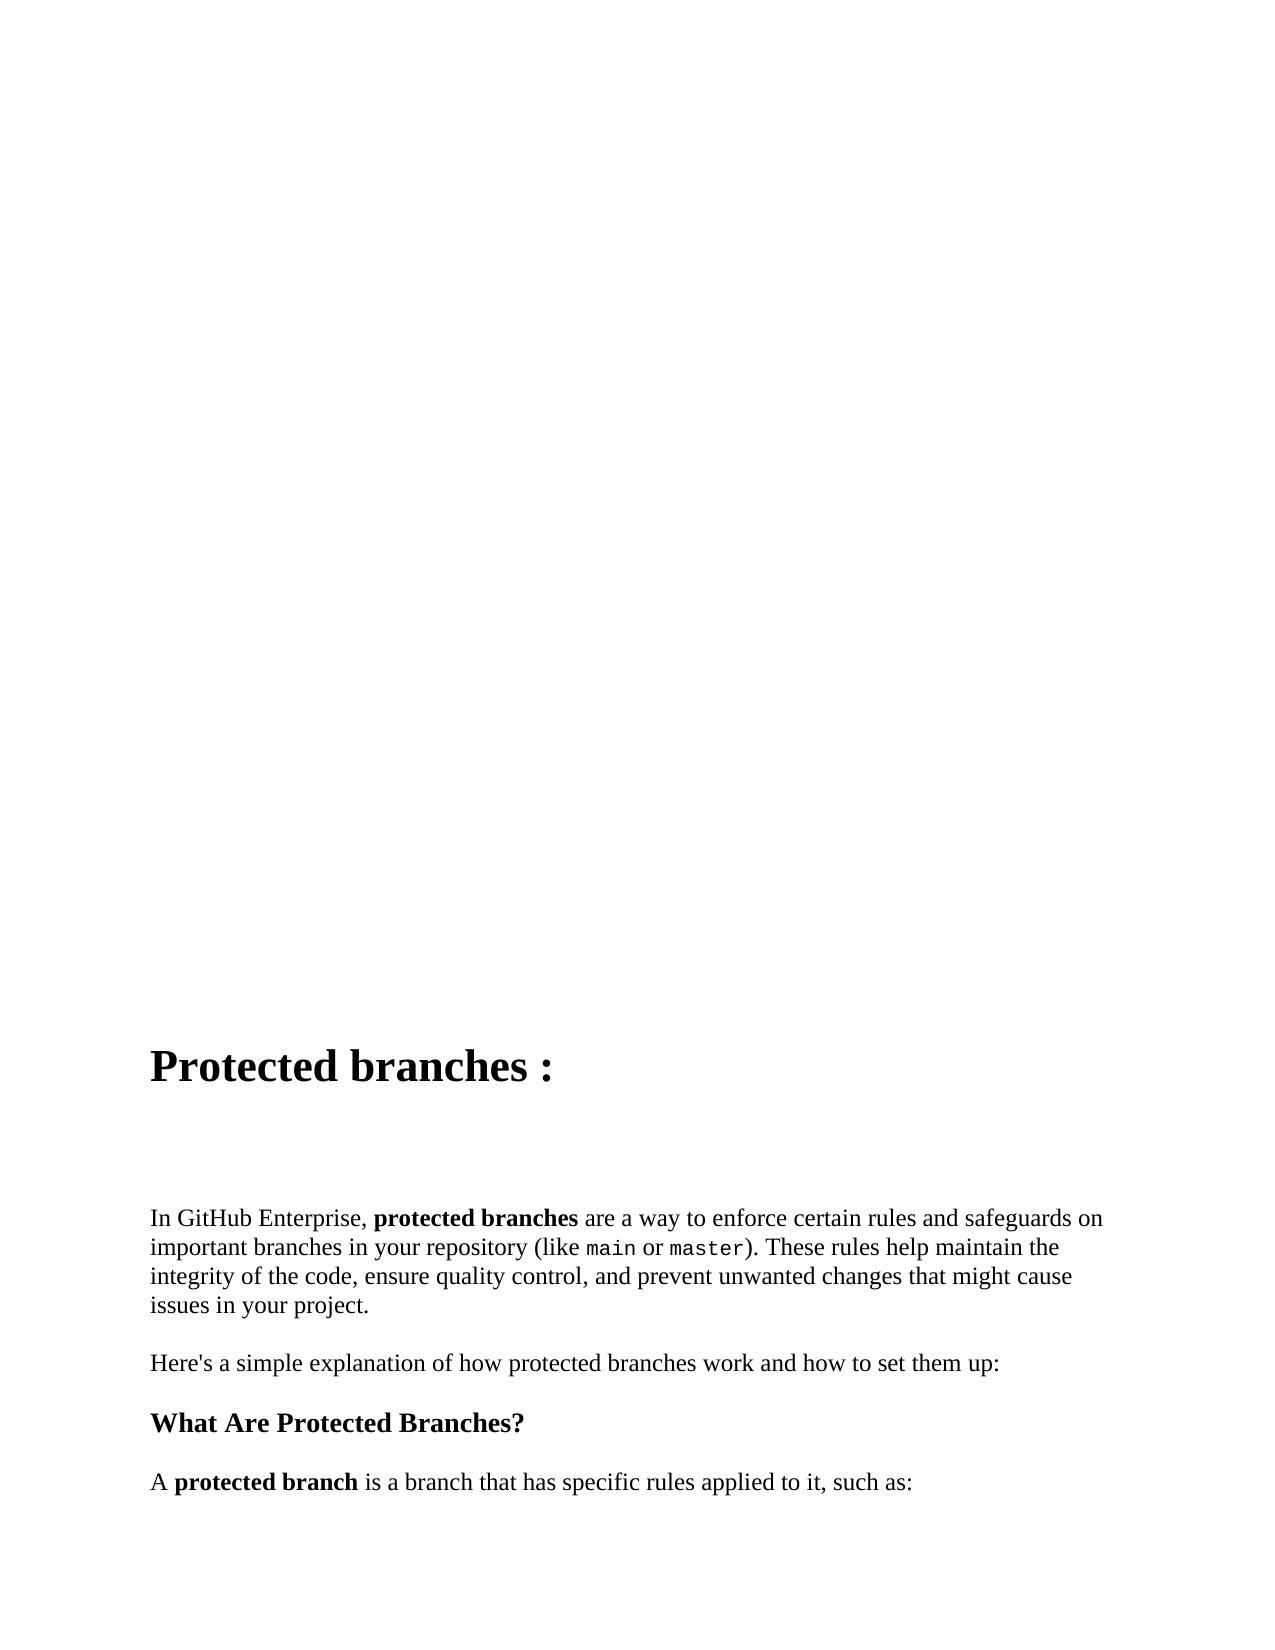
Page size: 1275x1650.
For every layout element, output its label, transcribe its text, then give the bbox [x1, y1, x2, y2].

text Here's a simple explanation of how protected branches work and how to set them up: [150, 1348, 1125, 1377]
text A protected branch is a branch that has specific rules applied to it, such as: [150, 1467, 1125, 1496]
text What Are Protected Branches? [150, 1406, 1125, 1438]
text Protected branches : [150, 1039, 1125, 1092]
text In GitHub Enterprise, protected branches are a way to enforce certain rules and safeguards on important branches in your repository (like main or master). These rules help maintain the integrity of the code, ensure quality control, and prevent unwanted changes that might cause issues in your project. [150, 1203, 1125, 1319]
